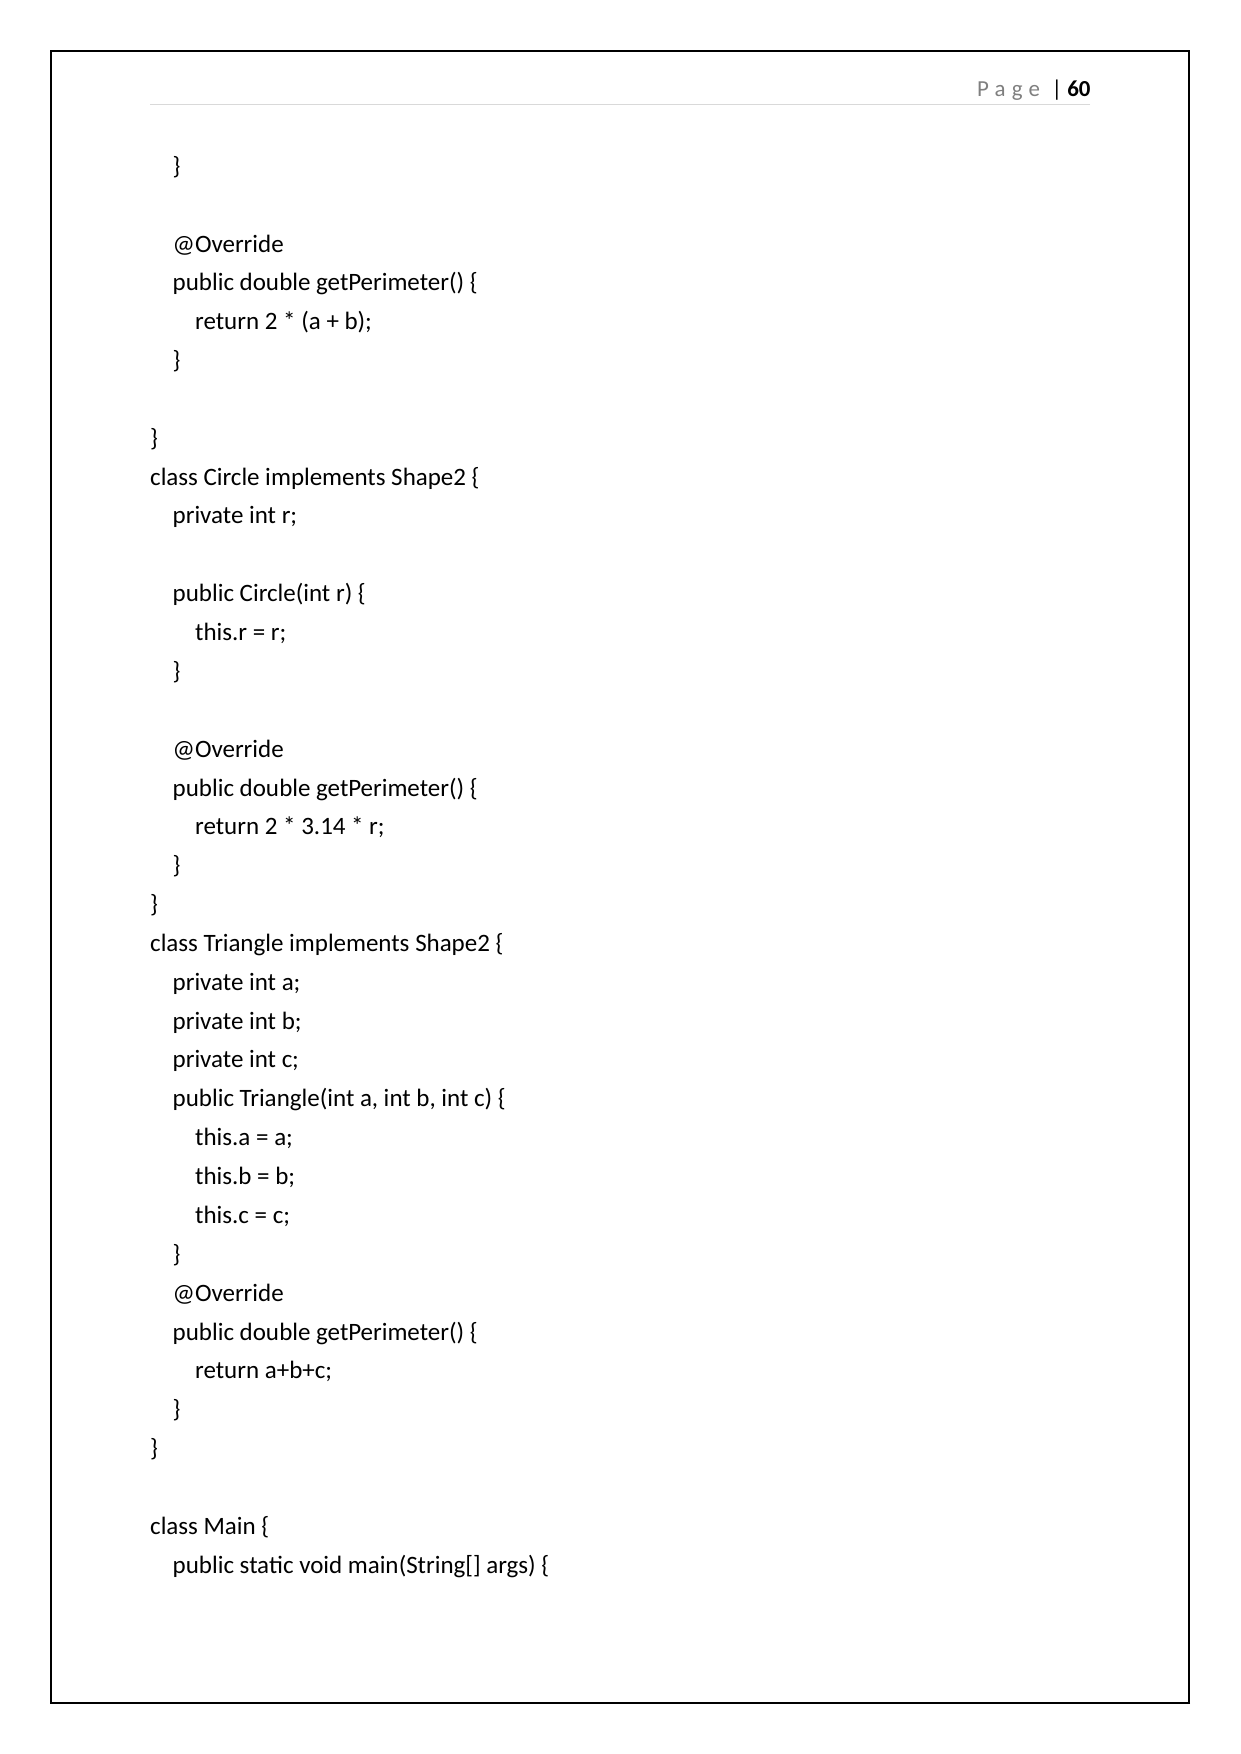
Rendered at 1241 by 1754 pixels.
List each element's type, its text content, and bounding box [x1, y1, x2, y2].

text } [150, 1238, 1090, 1268]
text public static void main(String[] args) { [150, 1549, 1090, 1579]
text public Triangle(int a, int b, int c) { [150, 1082, 1090, 1113]
text class Circle implements Shape2 { [150, 461, 1090, 491]
text } [150, 1393, 1090, 1424]
text private int r; [150, 500, 1090, 530]
text } [150, 888, 1090, 919]
text this.a = a; [150, 1121, 1090, 1152]
text return 2 * 3.14 * r; [150, 811, 1090, 841]
text return 2 * (a + b); [150, 305, 1090, 336]
text class Main { [150, 1510, 1090, 1540]
text } [150, 422, 1090, 452]
text } [150, 1432, 1090, 1463]
text return a+b+c; [150, 1354, 1090, 1385]
text public double getPerimeter() { [150, 772, 1090, 802]
text } [150, 849, 1090, 880]
text @Override [150, 733, 1090, 763]
text @Override [150, 228, 1090, 258]
text } [150, 344, 1090, 375]
text this.r = r; [150, 616, 1090, 647]
text private int b; [150, 1005, 1090, 1035]
text public Circle(int r) { [150, 577, 1090, 608]
text @Override [150, 1277, 1090, 1307]
text private int a; [150, 966, 1090, 996]
text } [150, 655, 1090, 686]
text } [150, 150, 1090, 181]
text public double getPerimeter() { [150, 1316, 1090, 1346]
text class Triangle implements Shape2 { [150, 927, 1090, 958]
text this.b = b; [150, 1160, 1090, 1191]
text this.c = c; [150, 1199, 1090, 1229]
text public double getPerimeter() { [150, 267, 1090, 297]
text private int c; [150, 1044, 1090, 1074]
